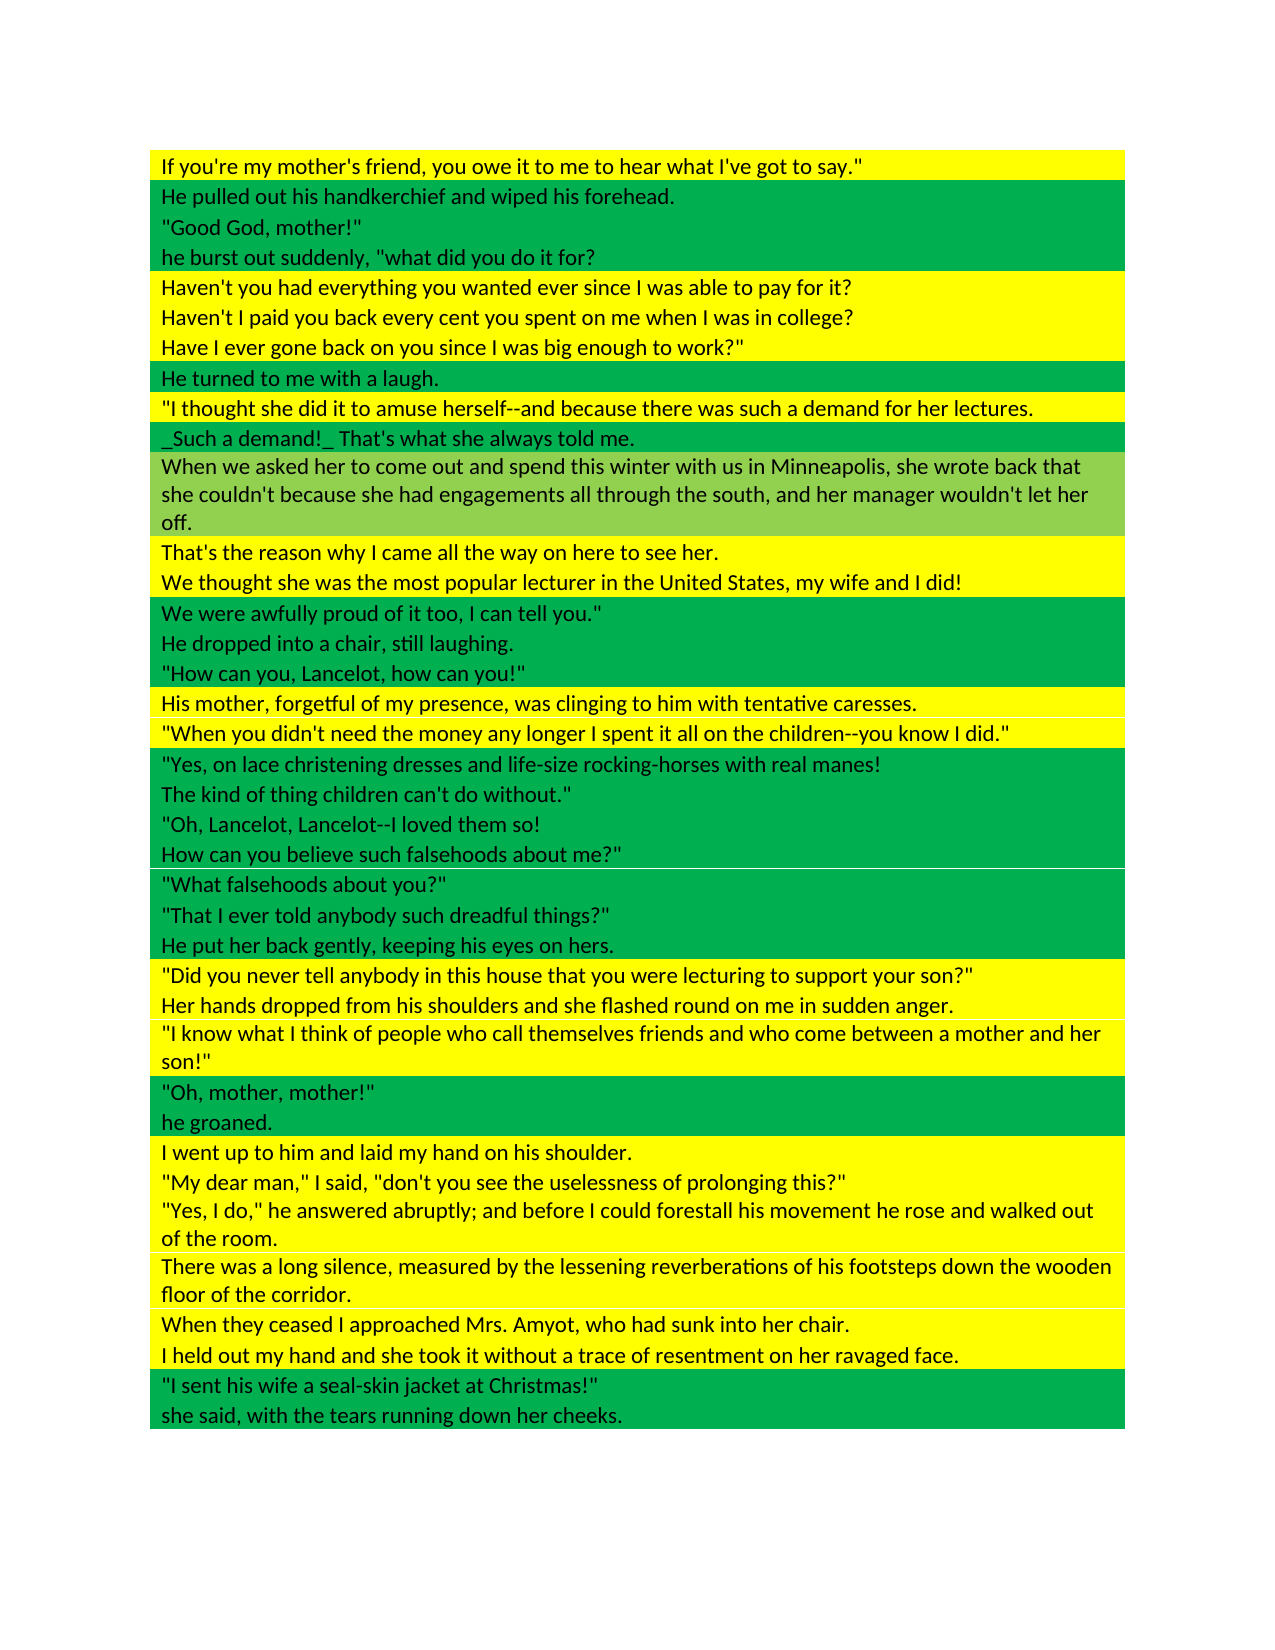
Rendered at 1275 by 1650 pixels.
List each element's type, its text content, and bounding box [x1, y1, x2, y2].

table_cell "That I ever told anybody such dreadful things?" [150, 899, 1125, 929]
table_cell he burst out suddenly, "what did you do it for? [150, 241, 1125, 271]
table_cell I held out my hand and she took it without a trace of resentment on her ravaged face. [150, 1339, 1125, 1369]
table_cell There was a long silence, measured by the lessening reverberations of his footsteps down the wooden floor of the corridor. [150, 1253, 1125, 1308]
table_cell His mother, forgetful of my presence, was clinging to him with tentative caresses. [150, 687, 1125, 717]
table_cell He put her back gently, keeping his eyes on hers. [150, 929, 1125, 959]
table_cell "Oh, mother, mother!" [150, 1076, 1125, 1106]
table_cell When they ceased I approached Mrs. Amyot, who had sunk into her chair. [150, 1309, 1125, 1339]
table_cell "I know what I think of people who call themselves friends and who come between a mother and her son!" [150, 1020, 1125, 1076]
table_cell Haven't I paid you back every cent you spent on me when I was in college? [150, 301, 1125, 331]
table_cell We thought she was the most popular lecturer in the United States, my wife and I did! [150, 566, 1125, 597]
table_cell If you're my mother's friend, you owe it to me to hear what I've got to say." [150, 150, 1125, 180]
table_cell He turned to me with a laugh. [150, 361, 1125, 392]
table_cell The kind of thing children can't do without." [150, 778, 1125, 808]
table_cell Have I ever gone back on you since I was big enough to work?" [150, 331, 1125, 361]
table_cell He pulled out his handkerchief and wiped his forehead. [150, 180, 1125, 210]
table_cell "My dear man," I said, "don't you see the uselessness of prolonging this?" [150, 1166, 1125, 1196]
table_cell "Did you never tell anybody in this house that you were lecturing to support your son?" [150, 959, 1125, 989]
table_cell "Good God, mother!" [150, 210, 1125, 241]
table_cell I went up to him and laid my hand on his shoulder. [150, 1136, 1125, 1166]
table_cell _Such a demand!_ That's what she always told me. [150, 422, 1125, 452]
table_cell When we asked her to come out and spend this winter with us in Minneapolis, she wrote back that she couldn't because she had engagements all through the south, and her manager wouldn't let her off. [150, 452, 1125, 536]
table_cell "How can you, Lancelot, how can you!" [150, 657, 1125, 687]
table_cell "I sent his wife a seal-skin jacket at Christmas!" [150, 1369, 1125, 1399]
table_cell she said, with the tears running down her cheeks. [150, 1399, 1125, 1429]
table_cell "Yes, on lace christening dresses and life-size rocking-horses with real manes! [150, 748, 1125, 778]
table_cell "When you didn't need the money any longer I spent it all on the children--you know I did." [150, 718, 1125, 748]
table_cell That's the reason why I came all the way on here to see her. [150, 536, 1125, 566]
table_cell How can you believe such falsehoods about me?" [150, 838, 1125, 868]
table_cell "What falsehoods about you?" [150, 869, 1125, 899]
table_cell Haven't you had everything you wanted ever since I was able to pay for it? [150, 271, 1125, 301]
table_cell We were awfully proud of it too, I can tell you." [150, 597, 1125, 627]
table_cell "Oh, Lancelot, Lancelot--I loved them so! [150, 808, 1125, 838]
table_cell He dropped into a chair, still laughing. [150, 627, 1125, 657]
table_cell "Yes, I do," he answered abruptly; and before I could forestall his movement he rose and walked out of the room. [150, 1196, 1125, 1252]
table_cell he groaned. [150, 1106, 1125, 1136]
table_cell "I thought she did it to amuse herself--and because there was such a demand for her lectures. [150, 392, 1125, 422]
table_cell Her hands dropped from his shoulders and she flashed round on me in sudden anger. [150, 989, 1125, 1019]
